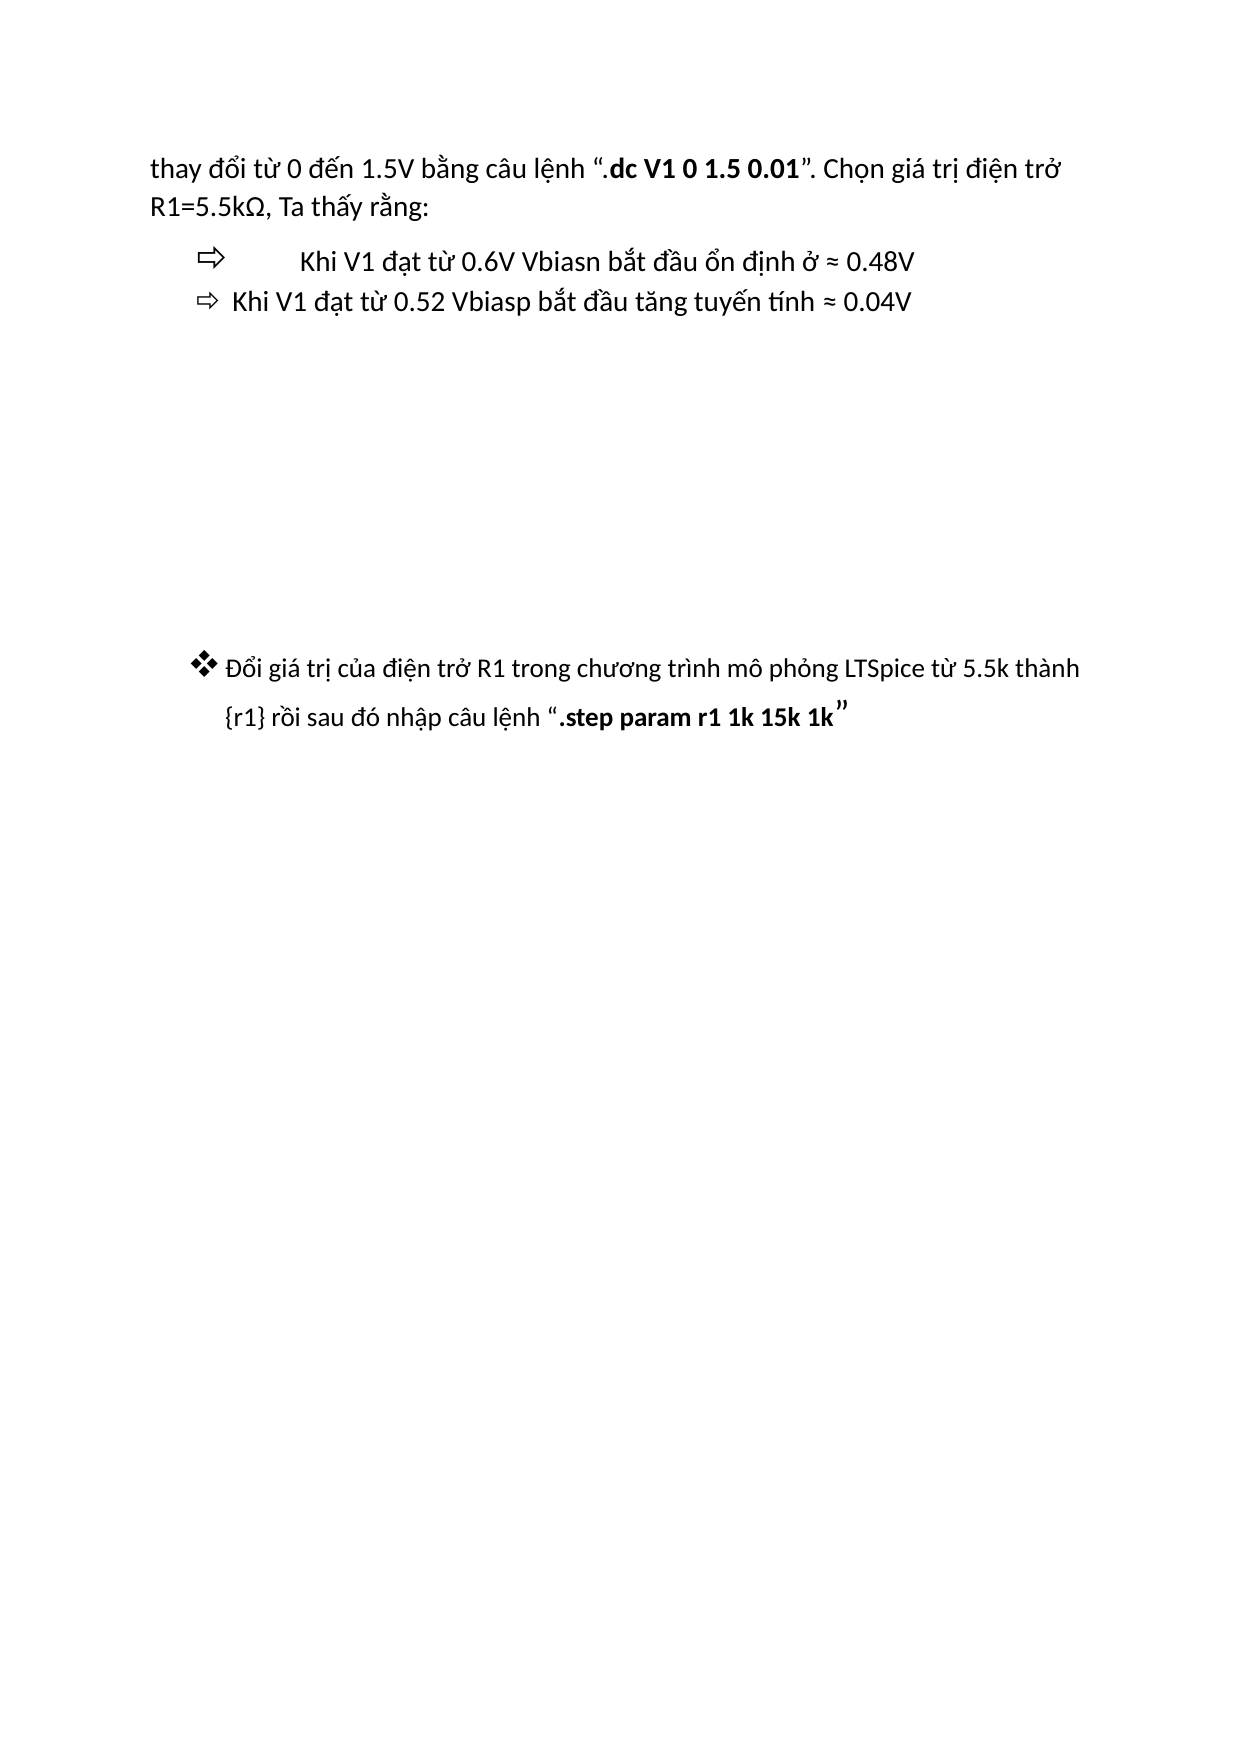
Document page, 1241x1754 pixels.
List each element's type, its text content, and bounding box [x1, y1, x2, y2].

text Cho giá trị V1 thay đổi từ 0 đến 1.5V bằng câu lệnh “.dc V1 0 1.5 0.01”. Chọn giá trị điện trở R1=5.5kΩ, Ta thấy rằng: [150, 150, 1090, 224]
list Khi V1 đạt từ 0.6V Vbiasn bắt đầu ổn định ở ≈ 0.48V [194, 243, 1090, 280]
list Đổi giá trị của điện trở R1 trong chương trình mô phỏng LTSpice từ 5.5k thành {r1} rồi sau đó nhập câu lệnh “.step param r1 1k 15k 1k” [187, 652, 1090, 735]
list Khi V1 đạt từ 0.52 Vbiasp bắt đầu tăng tuyến tính ≈ 0.04V [194, 283, 1090, 318]
